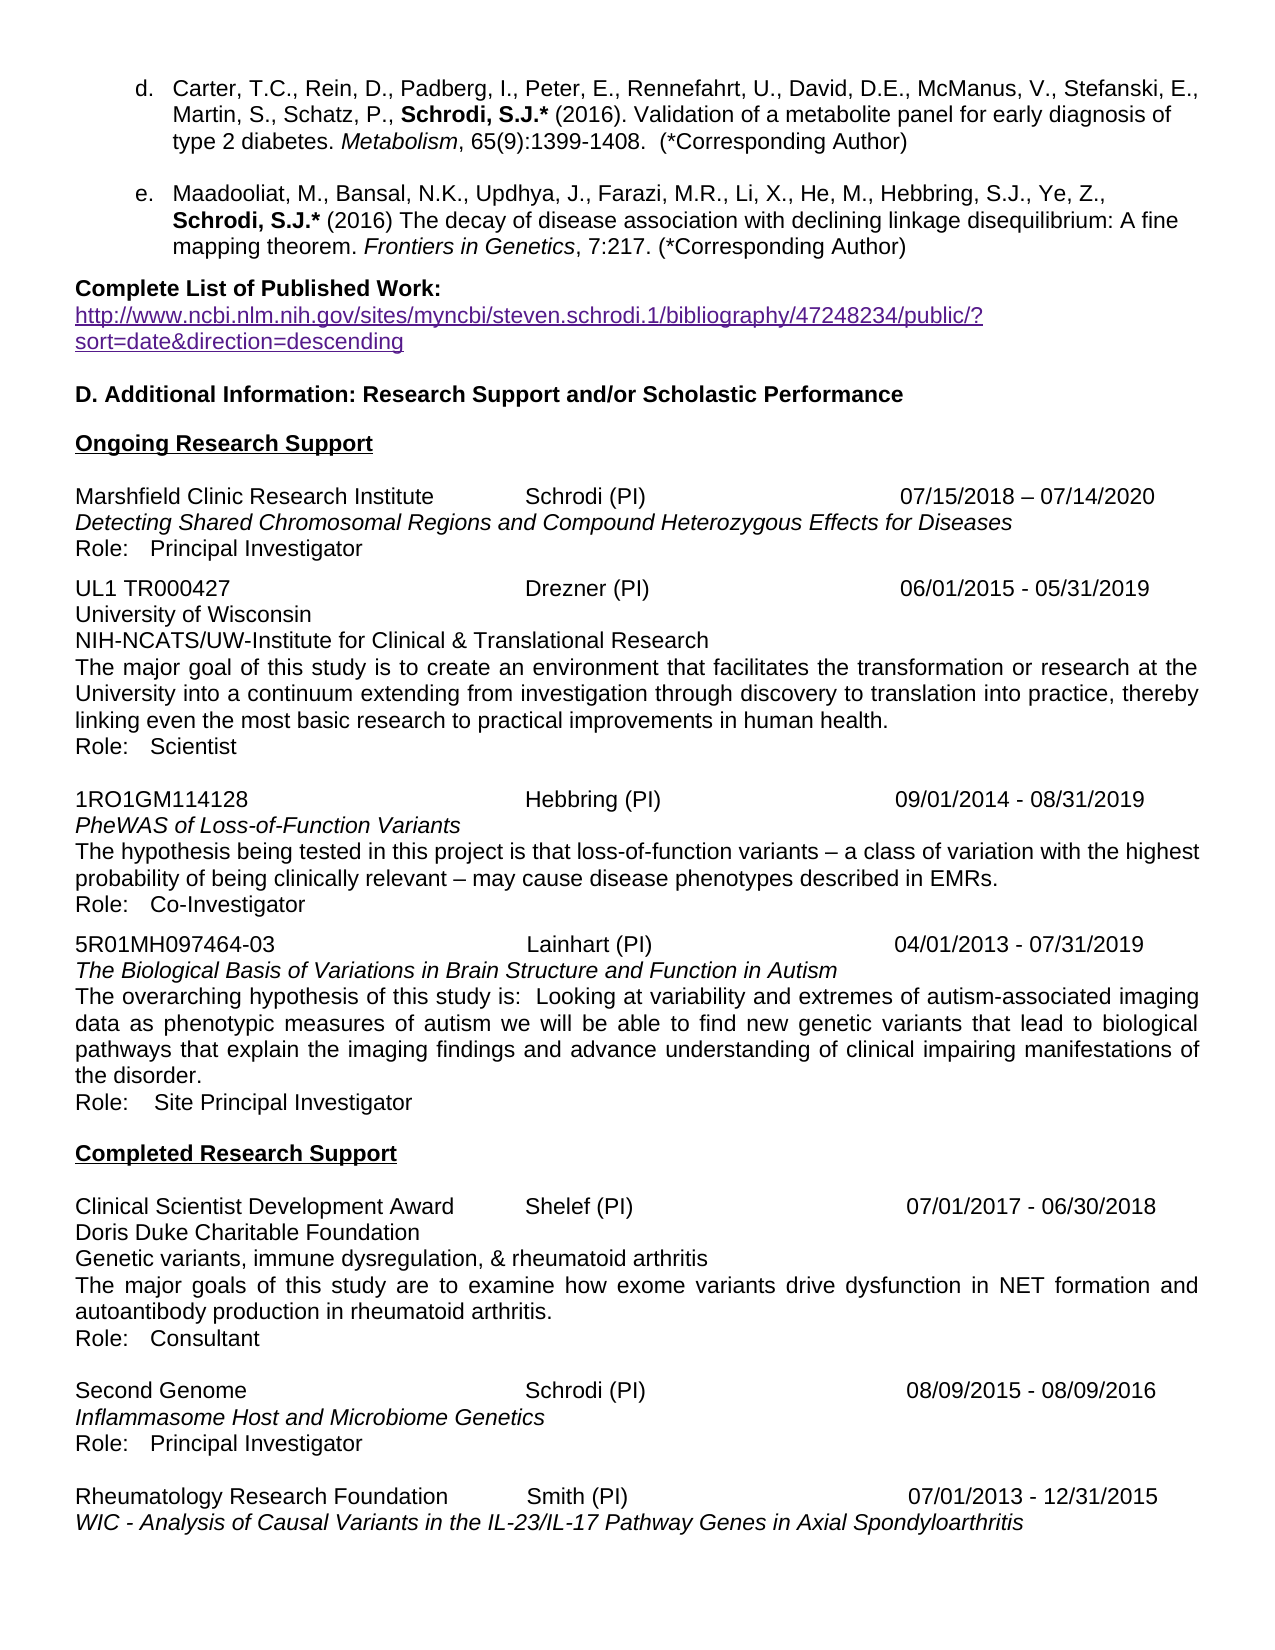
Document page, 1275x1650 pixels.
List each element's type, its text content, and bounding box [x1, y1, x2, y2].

text Genetic variants, immune dysregulation, & rheumatoid arthritis [75, 1245, 1200, 1272]
text Doris Duke Charitable Foundation [75, 1219, 1200, 1245]
list Carter, T.C., Rein, D., Padberg, I., Peter, E., Rennefahrt, U., David, D.E., McManus, V., Stefanski, E., Martin, S., Schatz, P., Schrodi, S.J.* (2016). Validation of a metabolite panel for early diagnosis of type 2 diabetes. Metabolism, 65(9):1399-1408. (*Corresponding Author) [135, 75, 1200, 154]
text Role: Scientist [75, 733, 1200, 759]
text The major goals of this study are to examine how exome variants drive dysfunction in NET formation and autoantibody production in rheumatoid arthritis. [75, 1272, 1200, 1324]
text 1RO1GM114128 Hebbring (PI) 09/01/2014 - 08/31/2019 [75, 786, 1200, 812]
subtitle D. Additional Information: Research Support and/or Scholastic Performance [520, 392, 1200, 405]
text Clinical Scientist Development Award Shelef (PI) 07/01/2017 - 06/30/2018 [75, 1193, 1200, 1219]
text The major goal of this study is to create an environment that facilitates the transformation or research at the University into a continuum extending from investigation through discovery to translation into practice, thereby linking even the most basic research to practical improvements in human health. [75, 654, 1200, 733]
text Role: Consultant [75, 1324, 1200, 1351]
text Marshfield Clinic Research Institute Schrodi (PI) 07/15/2018 – 07/14/2020 [75, 483, 1200, 509]
text Rheumatology Research Foundation Smith (PI) 07/01/2013 - 12/31/2015 [75, 1483, 1200, 1509]
text Inflammasome Host and Microbiome Genetics [75, 1403, 1200, 1430]
text UL1 TR000427 Drezner (PI) 06/01/2015 - 05/31/2019 [75, 575, 1200, 601]
text Role: Site Principal Investigator [75, 1089, 1200, 1115]
text WIC - Analysis of Causal Variants in the IL-23/IL-17 Pathway Genes in Axial Spondyloarthritis [75, 1509, 1200, 1535]
text The Biological Basis of Variations in Brain Structure and Function in Autism [75, 957, 1200, 983]
text The hypothesis being tested in this project is that loss-of-function variants – a class of variation with the highest probability of being clinically relevant – may cause disease phenotypes described in EMRs. [75, 838, 1200, 891]
text 5R01MH097464-03 Lainhart (PI) 04/01/2013 - 07/31/2019 [275, 931, 1200, 957]
text Complete List of Published Work: [75, 275, 1200, 302]
text The overarching hypothesis of this study is: Looking at variability and extremes of autism-associated imaging data as phenotypic measures of autism we will be able to find new genetic variants that lead to biological pathways that explain the imaging findings and advance understanding of clinical impairing manifestations of the disorder. [75, 983, 1200, 1089]
text Role: Co-Investigator [75, 891, 1200, 917]
subtitle Completed Research Support [75, 1140, 1200, 1166]
text NIH-NCATS/UW-Institute for Clinical & Translational Research [75, 627, 1200, 654]
text Role: Principal Investigator [75, 535, 1200, 562]
text University of Wisconsin [75, 601, 1200, 627]
text Second Genome Schrodi (PI) 08/09/2015 - 08/09/2016 [75, 1377, 1200, 1403]
text Role: Principal Investigator [75, 1430, 1200, 1456]
subtitle D. Additional Information: Research Support and/or Scholastic Performance [75, 392, 503, 405]
list Maadooliat, M., Bansal, N.K., Updhya, J., Farazi, M.R., Li, X., He, M., Hebbring, S.J., Ye, Z., Schrodi, S.J.* (2016) The decay of disease association with declining linkage disequilibrium: A fine mapping theorem. Frontiers in Genetics, 7:217. (*Corresponding Author) [135, 180, 1200, 259]
text Detecting Shared Chromosomal Regions and Compound Heterozygous Effects for Diseases [75, 509, 1200, 535]
text http://www.ncbi.nlm.nih.gov/sites/myncbi/steven.schrodi.1/bibliography/47248234/public/?sort=date&direction=descending [404, 302, 1200, 354]
text PheWAS of Loss-of-Function Variants [75, 812, 1200, 838]
subtitle Ongoing Research Support [75, 430, 1200, 456]
